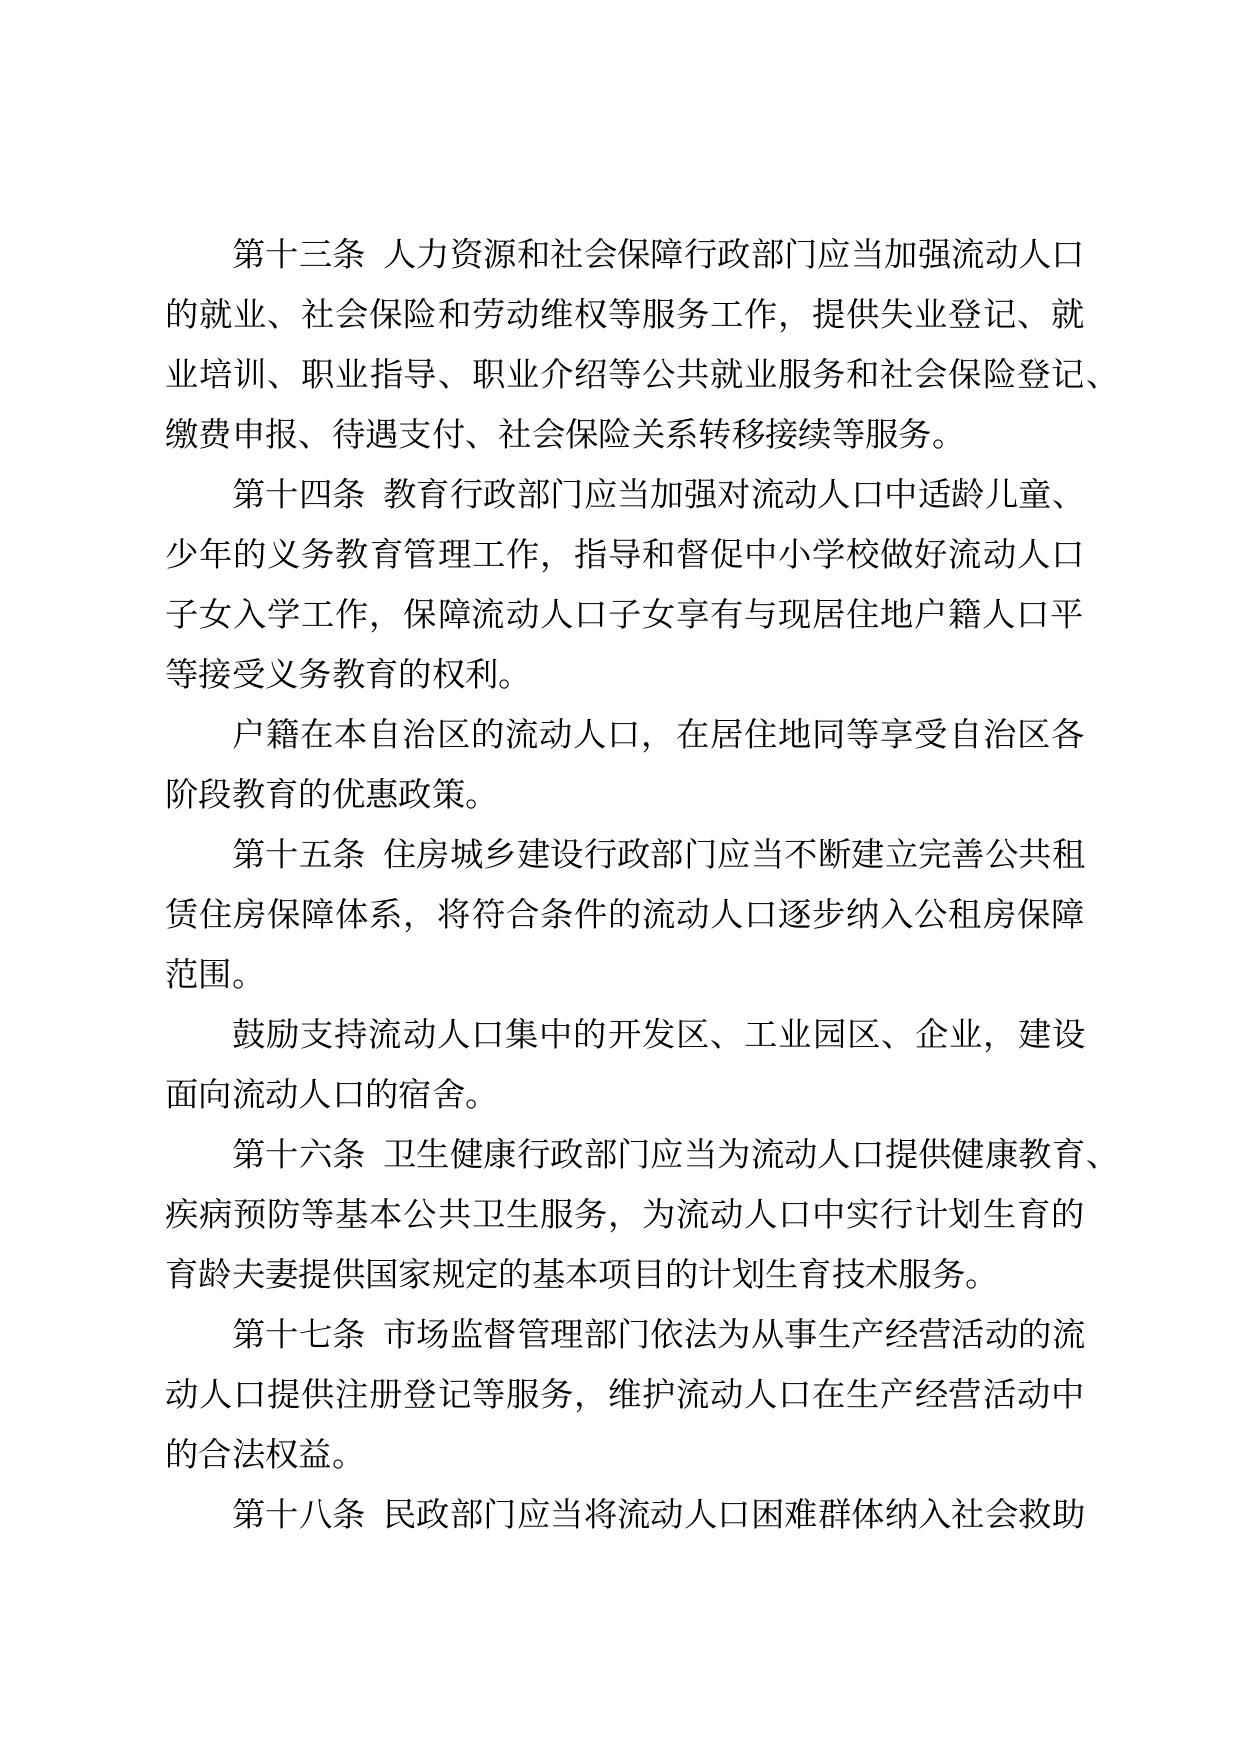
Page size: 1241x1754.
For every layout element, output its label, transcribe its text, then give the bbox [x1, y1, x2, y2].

text 鼓励支持流动人口集中的开发区、工业园区、企业，建设面向流动人口的宿舍。 [165, 998, 1087, 1118]
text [165, 1478, 1087, 1538]
text 第十七条 市场监督管理部门依法为从事生产经营活动的流动人口提供注册登记等服务，维护流动人口在生产经营活动中的合法权益。 [165, 1298, 1087, 1478]
text 第十三条 人力资源和社会保障行政部门应当加强流动人口的就业、社会保险和劳动维权等服务工作，提供失业登记、就业培训、职业指导、职业介绍等公共就业服务和社会保险登记、缴费申报、待遇支付、社会保险关系转移接续等服务。 [165, 218, 1087, 458]
text 第十六条 卫生健康行政部门应当为流动人口提供健康教育、疾病预防等基本公共卫生服务，为流动人口中实行计划生育的育龄夫妻提供国家规定的基本项目的计划生育技术服务。 [165, 1118, 1087, 1298]
text 第十五条 住房城乡建设行政部门应当不断建立完善公共租赁住房保障体系，将符合条件的流动人口逐步纳入公租房保障范围。 [165, 818, 1087, 998]
text 户籍在本自治区的流动人口，在居住地同等享受自治区各阶段教育的优惠政策。 [165, 698, 1087, 818]
text 第十四条 教育行政部门应当加强对流动人口中适龄儿童、少年的义务教育管理工作，指导和督促中小学校做好流动人口子女入学工作，保障流动人口子女享有与现居住地户籍人口平等接受义务教育的权利。 [165, 458, 1087, 698]
